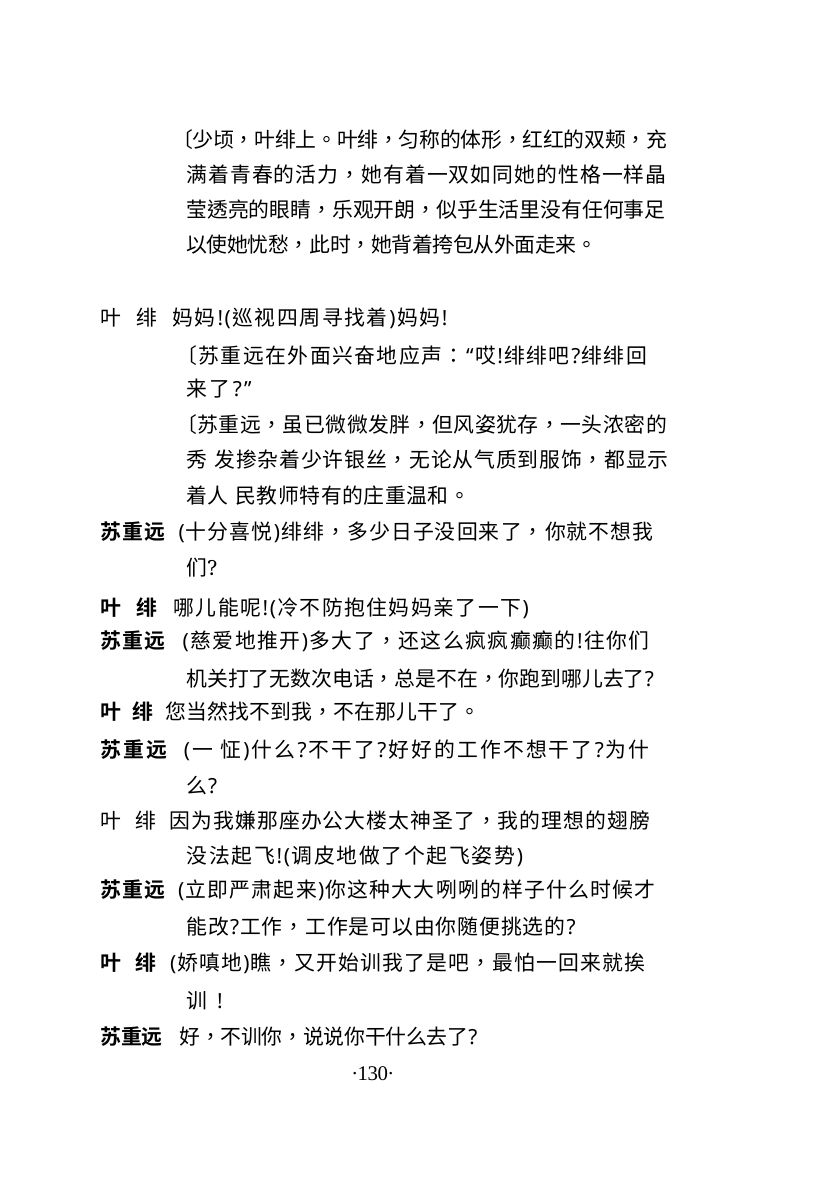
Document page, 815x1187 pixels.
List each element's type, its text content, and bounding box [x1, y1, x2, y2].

text 叶 绯 妈妈!(巡视四周寻找着)妈妈! [100, 305, 692, 331]
text 〔苏重远在外面兴奋地应声：“哎!绯绯吧?绯绯回 来了?” [176, 341, 668, 402]
text 苏重远 (慈爱地推开)多大了，还这么疯疯癫癫的!往你们 [100, 628, 692, 654]
text 〔少顷，叶绯上。叶绯，匀称的体形，红红的双颊，充 满着青春的活力，她有着一双如同她的性格一样晶 莹透亮的眼睛，乐观开朗，似乎生活里没有任何事足 以使她忧愁，此时，她背着挎包从外面走来。 [172, 125, 667, 258]
text 叶 绯 (娇嗔地)瞧，又开始训我了是吧，最怕一回来就挨 训 ! [100, 948, 670, 1015]
text 〔苏重远，虽已微微发胖，但风姿犹存，一头浓密的秀 发掺杂着少许银丝，无论从气质到服饰，都显示着人 民教师特有的庄重温和。 [176, 410, 669, 510]
text 苏重远 (立即严肃起来)你这种大大咧咧的样子什么时候才 能改?工作，工作是可以由你随便挑选的? [100, 876, 671, 940]
text 叶 绯 因为我嫌那座办公大楼太神圣了，我的理想的翅膀 没法起飞!(调皮地做了个起飞姿势) [100, 806, 673, 869]
text 苏重远 (十分喜悦)绯绯，多少日子没回来了，你就不想我 们? [100, 517, 669, 581]
text 机关打了无数次电话，总是不在，你跑到哪儿去了? 叶 绯 您当然找不到我，不在那儿干了。 [100, 664, 657, 726]
text 苏重远 (一 怔)什么?不干了?好好的工作不想干了?为什 么? [100, 736, 669, 799]
text 叶 绯 哪儿能呢!(冷不防抱住妈妈亲了一下) [100, 595, 692, 621]
text 苏重远 好，不训你，说说你干什么去了? [100, 1024, 692, 1050]
